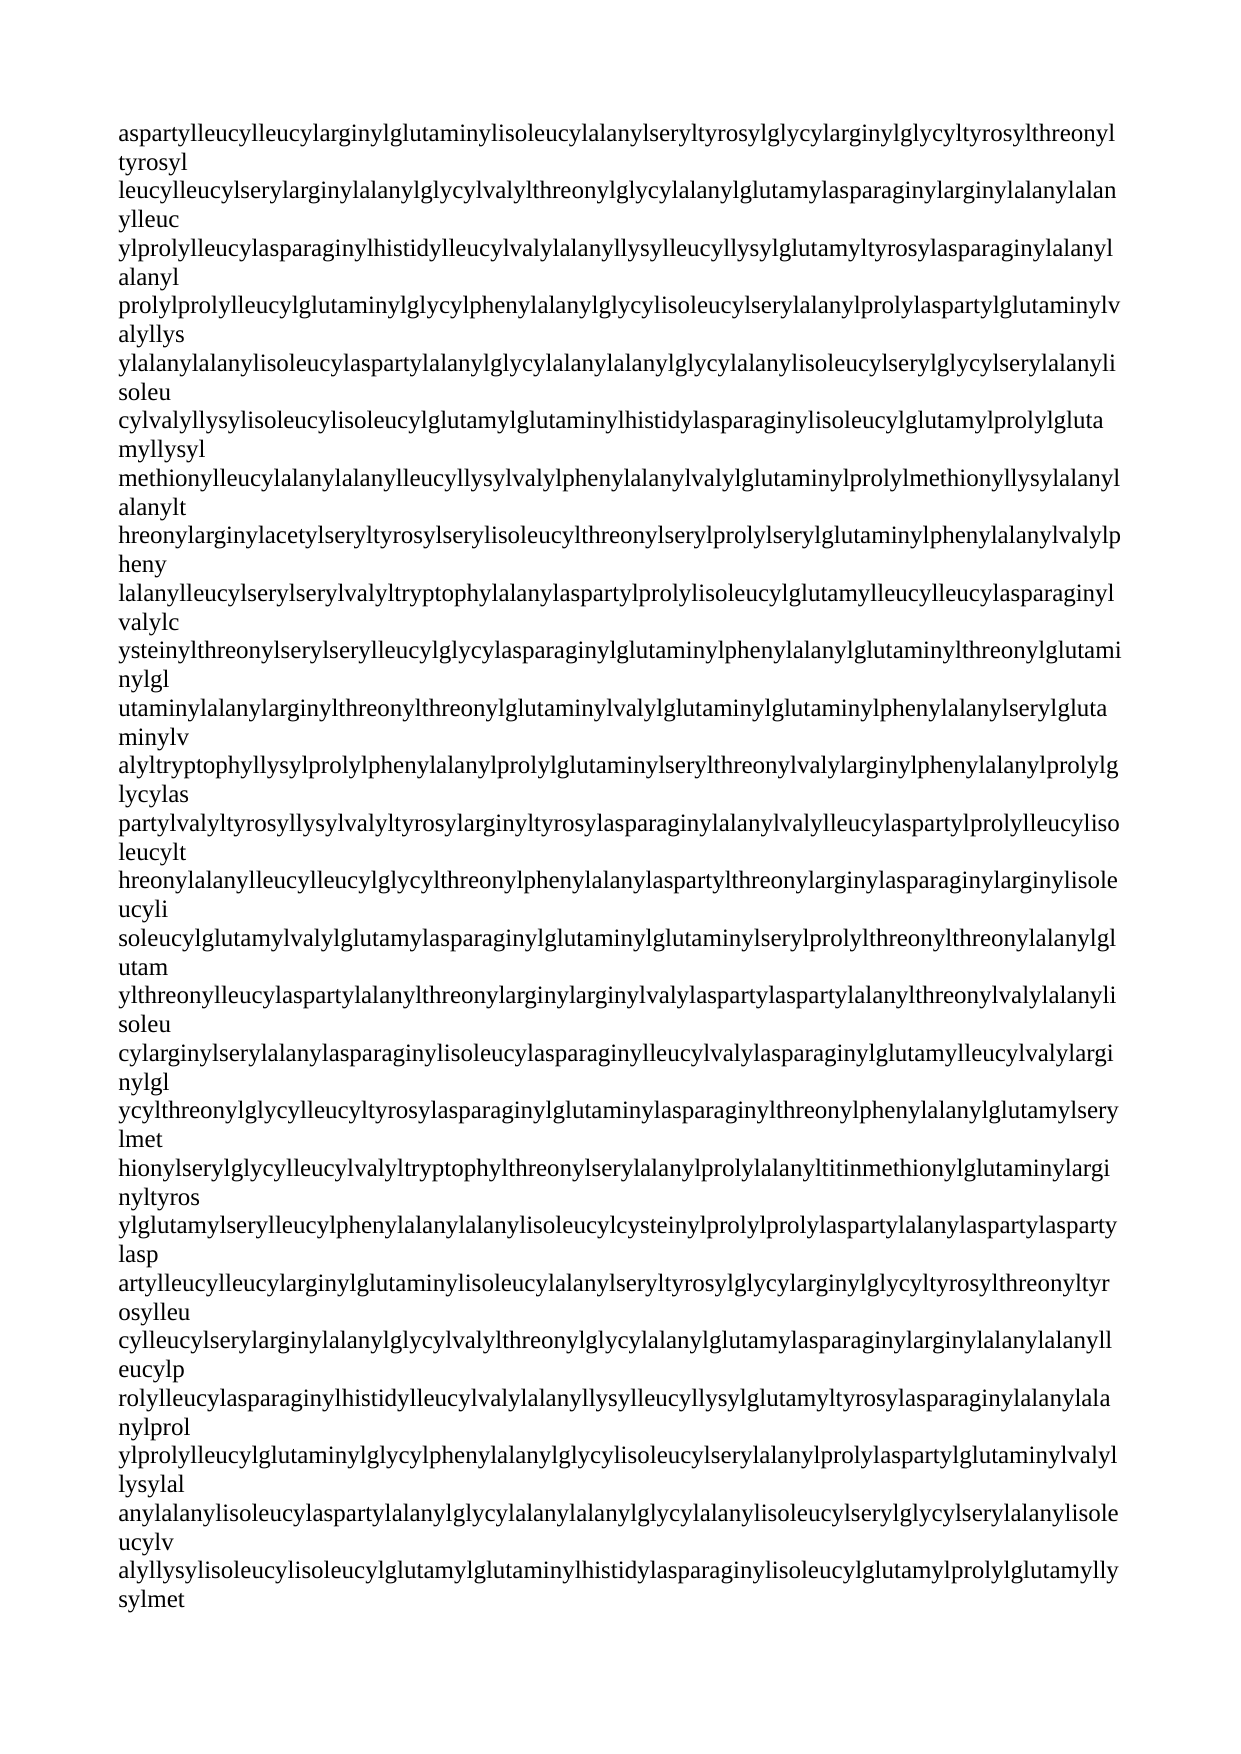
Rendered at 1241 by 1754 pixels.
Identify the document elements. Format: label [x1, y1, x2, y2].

text [118, 118, 1122, 1613]
